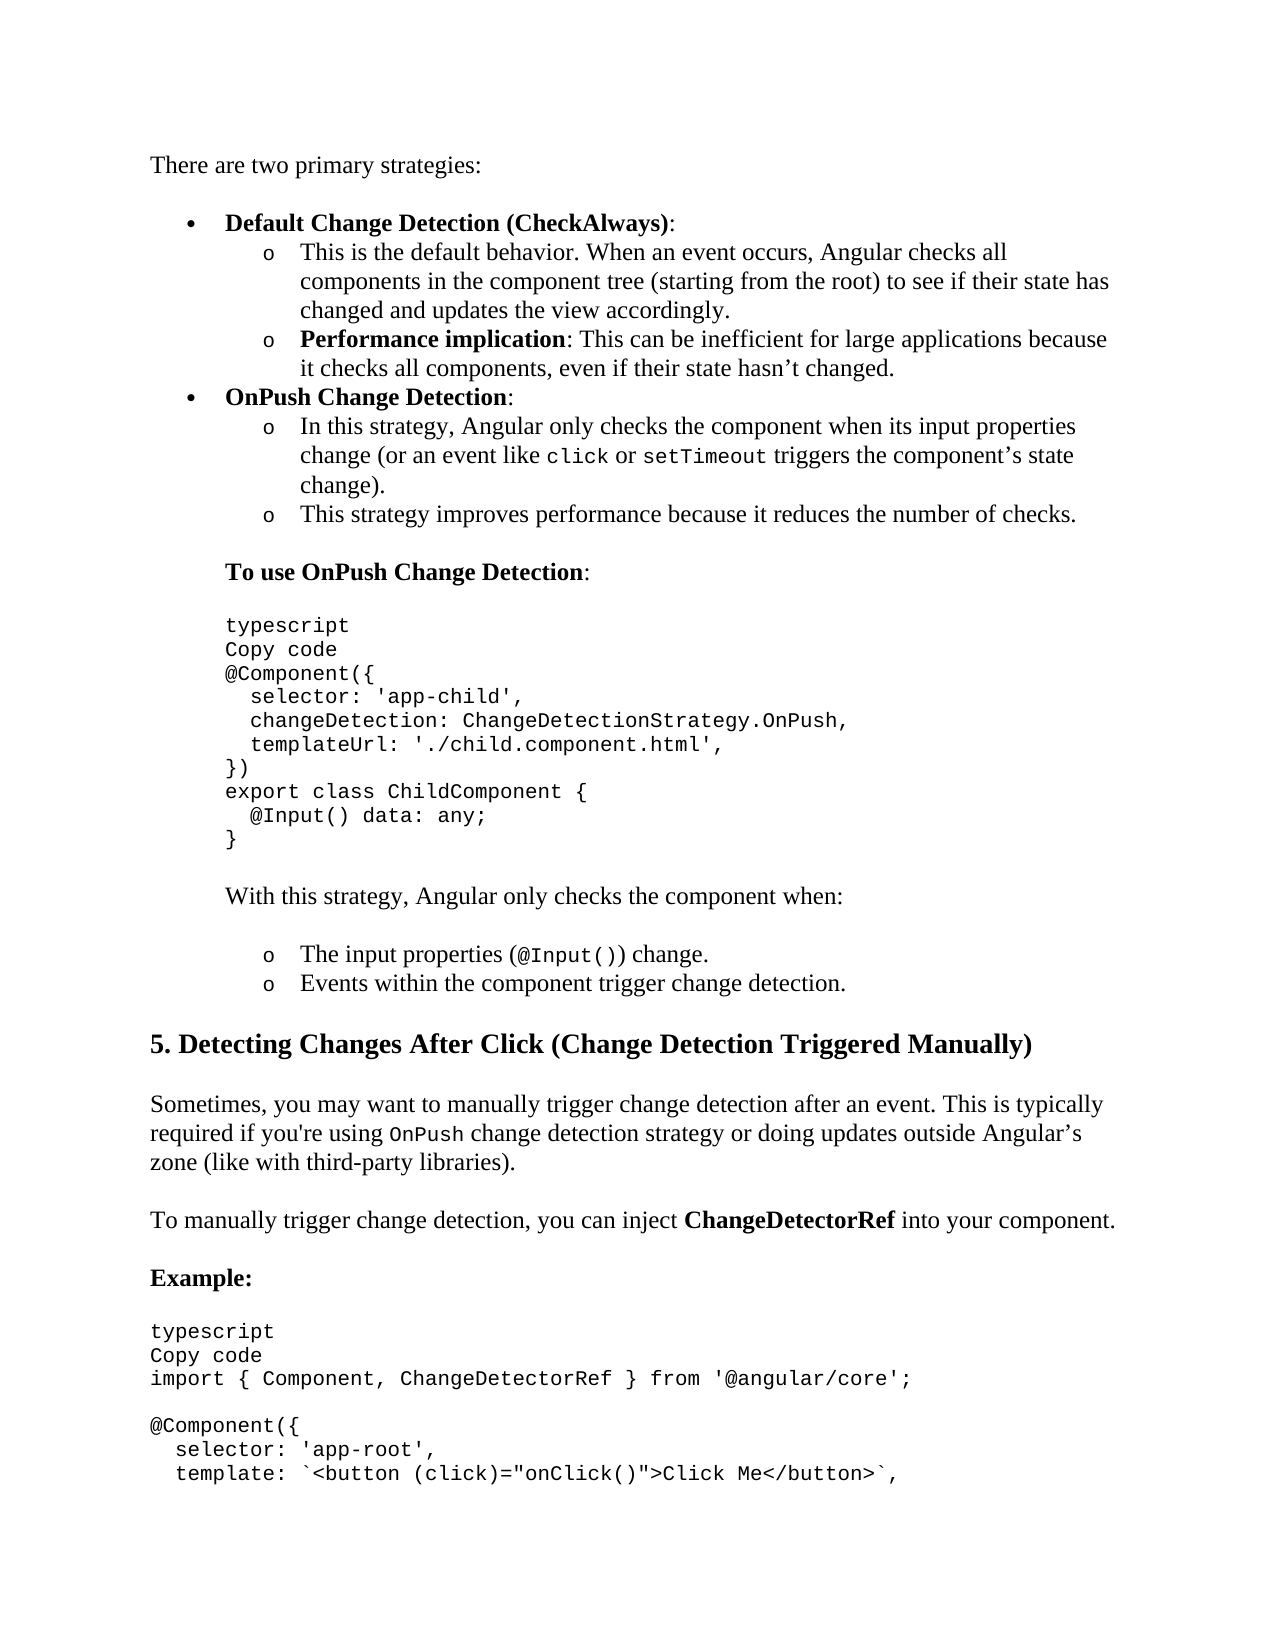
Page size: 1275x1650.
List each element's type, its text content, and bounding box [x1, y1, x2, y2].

text typescript [225, 615, 1125, 639]
text } [225, 828, 1125, 852]
text import { Component, ChangeDetectorRef } from '@angular/core'; [150, 1368, 1125, 1392]
list Events within the component trigger change detection. [262, 968, 1125, 998]
text @Component({ [150, 1416, 1125, 1439]
text @Component({ [225, 663, 1125, 686]
text @Input() data: any; [225, 804, 1125, 828]
text Example: [150, 1263, 1125, 1292]
text }) [225, 757, 1125, 781]
text templateUrl: './child.component.html', [225, 734, 1125, 757]
text Copy code [150, 1344, 1125, 1368]
text export class ChildComponent { [225, 781, 1125, 804]
text template: `<button (click)="onClick()">Click Me</button>`, [150, 1463, 1125, 1486]
text typescript [150, 1321, 1125, 1344]
text changeDetection: ChangeDetectionStrategy.OnPush, [225, 710, 1125, 734]
list This strategy improves performance because it reduces the number of checks. [262, 499, 1125, 528]
text Sometimes, you may want to manually trigger change detection after an event. This is typically required if you're using OnPush change detection strategy or doing updates outside Angular’s zone (like with third-party libraries). [150, 1089, 1125, 1176]
list OnPush Change Detection: [187, 382, 1125, 411]
text To manually trigger change detection, you can inject ChangeDetectorRef into your component. [150, 1205, 1125, 1234]
list Performance implication: This can be inefficient for large applications because it checks all components, even if their state hasn’t changed. [262, 324, 1125, 382]
text With this strategy, Angular only checks the component when: [225, 881, 1125, 910]
text Copy code [225, 639, 1125, 663]
text There are two primary strategies: [150, 150, 1125, 179]
text To use OnPush Change Detection: [225, 557, 1125, 586]
text selector: 'app-child', [225, 686, 1125, 710]
text 5. Detecting Changes After Click (Change Detection Triggered Manually) [150, 1027, 1125, 1060]
list In this strategy, Angular only checks the component when its input properties change (or an event like click or setTimeout triggers the component’s state change). [262, 411, 1125, 499]
text selector: 'app-root', [150, 1439, 1125, 1463]
list This is the default behavior. When an event occurs, Angular checks all components in the component tree (starting from the root) to see if their state has changed and updates the view accordingly. [262, 237, 1125, 324]
list The input properties (@Input()) change. [262, 939, 1125, 968]
list Default Change Detection (CheckAlways): [187, 208, 1125, 237]
